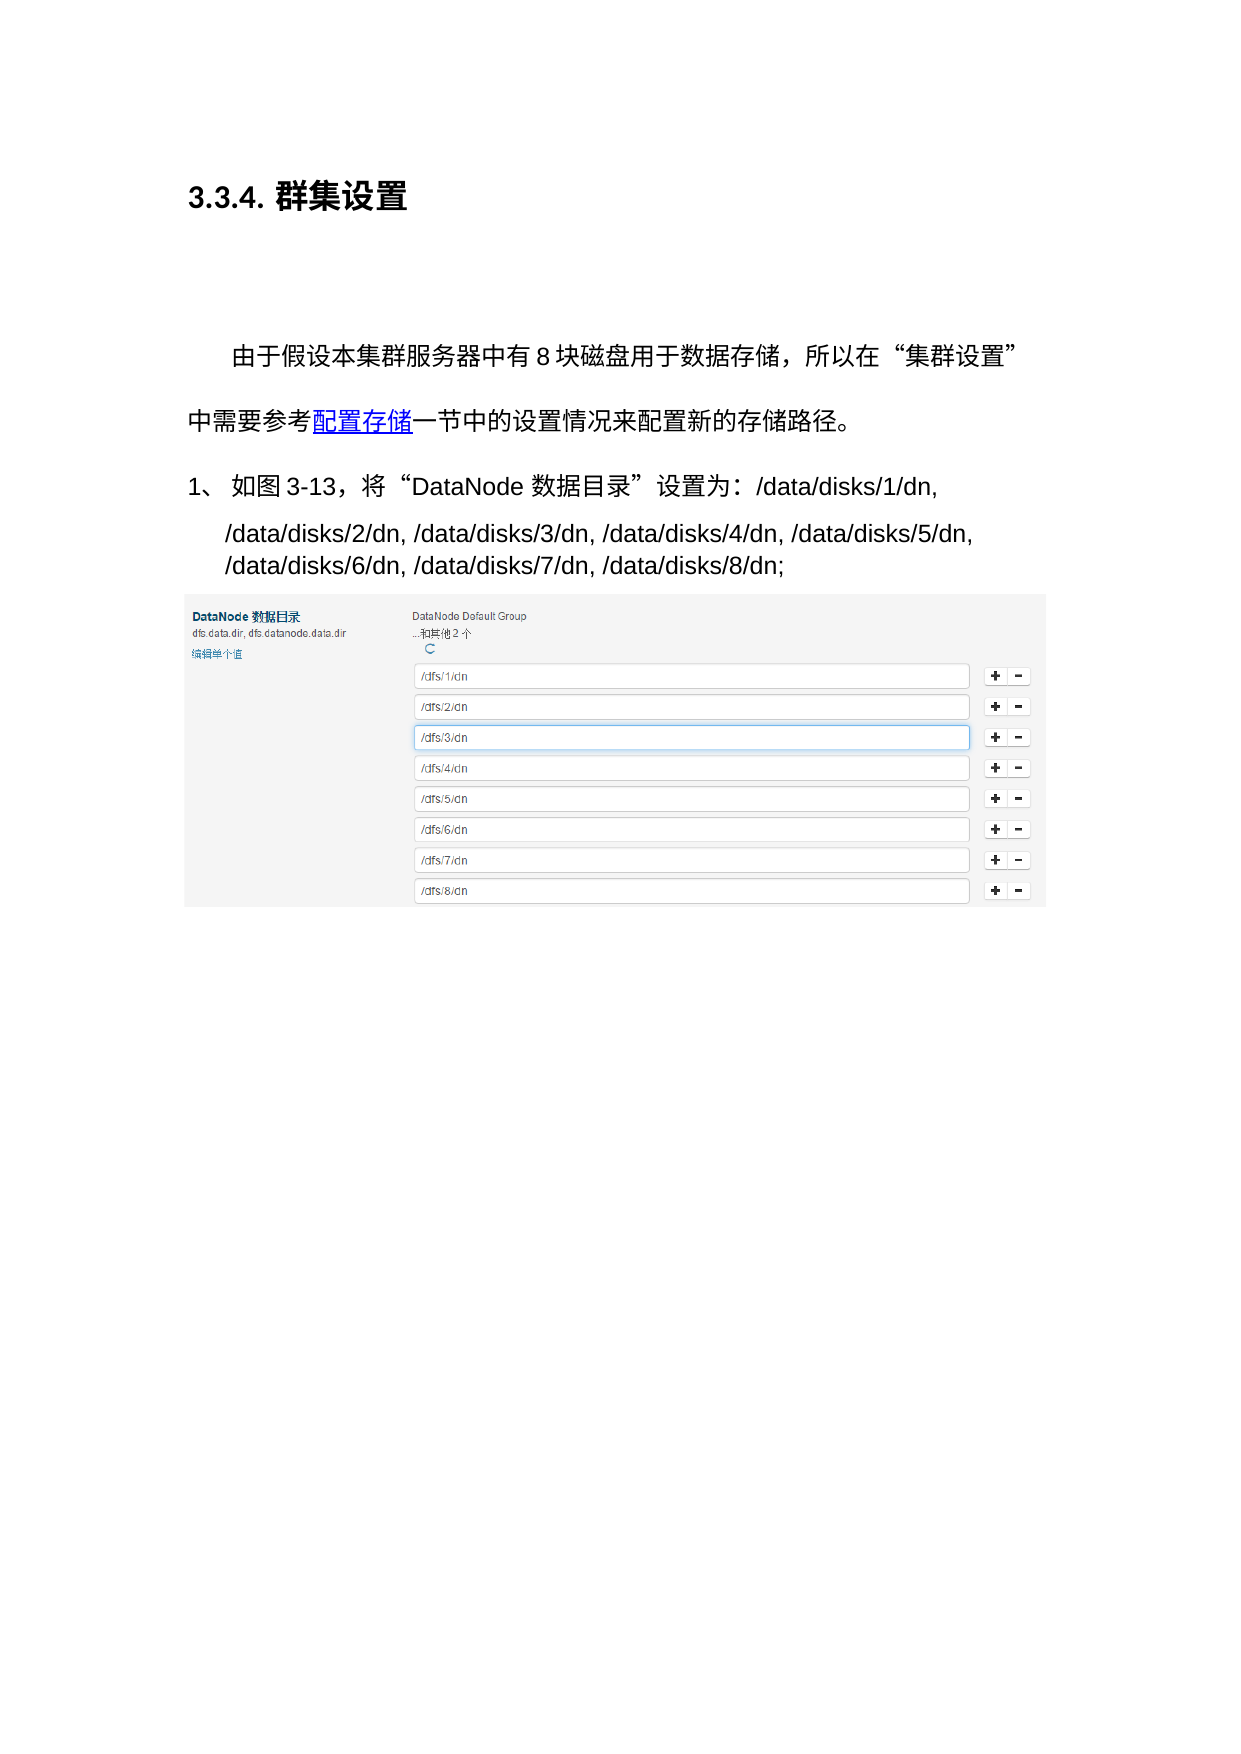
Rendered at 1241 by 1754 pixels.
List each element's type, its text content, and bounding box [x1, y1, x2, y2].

list 如图3-13，将“DataNode 数据目录”设置为：/data/disks/1/dn, /data/disks/2/dn, /data/disks/3/dn, /data/disks/4/dn, /data/disks/5/dn, /data/disks/6/dn, /data/disks/7/dn, /data/disks/8/dn; [187, 452, 1053, 582]
text 由于假设本集群服务器中有8块磁盘用于数据存储，所以在“集群设置”中需要参考配置存储一节中的设置情况来配置新的存储路径。 [187, 322, 1053, 452]
subtitle 群集设置 [187, 162, 1053, 227]
picture [184, 594, 1047, 907]
